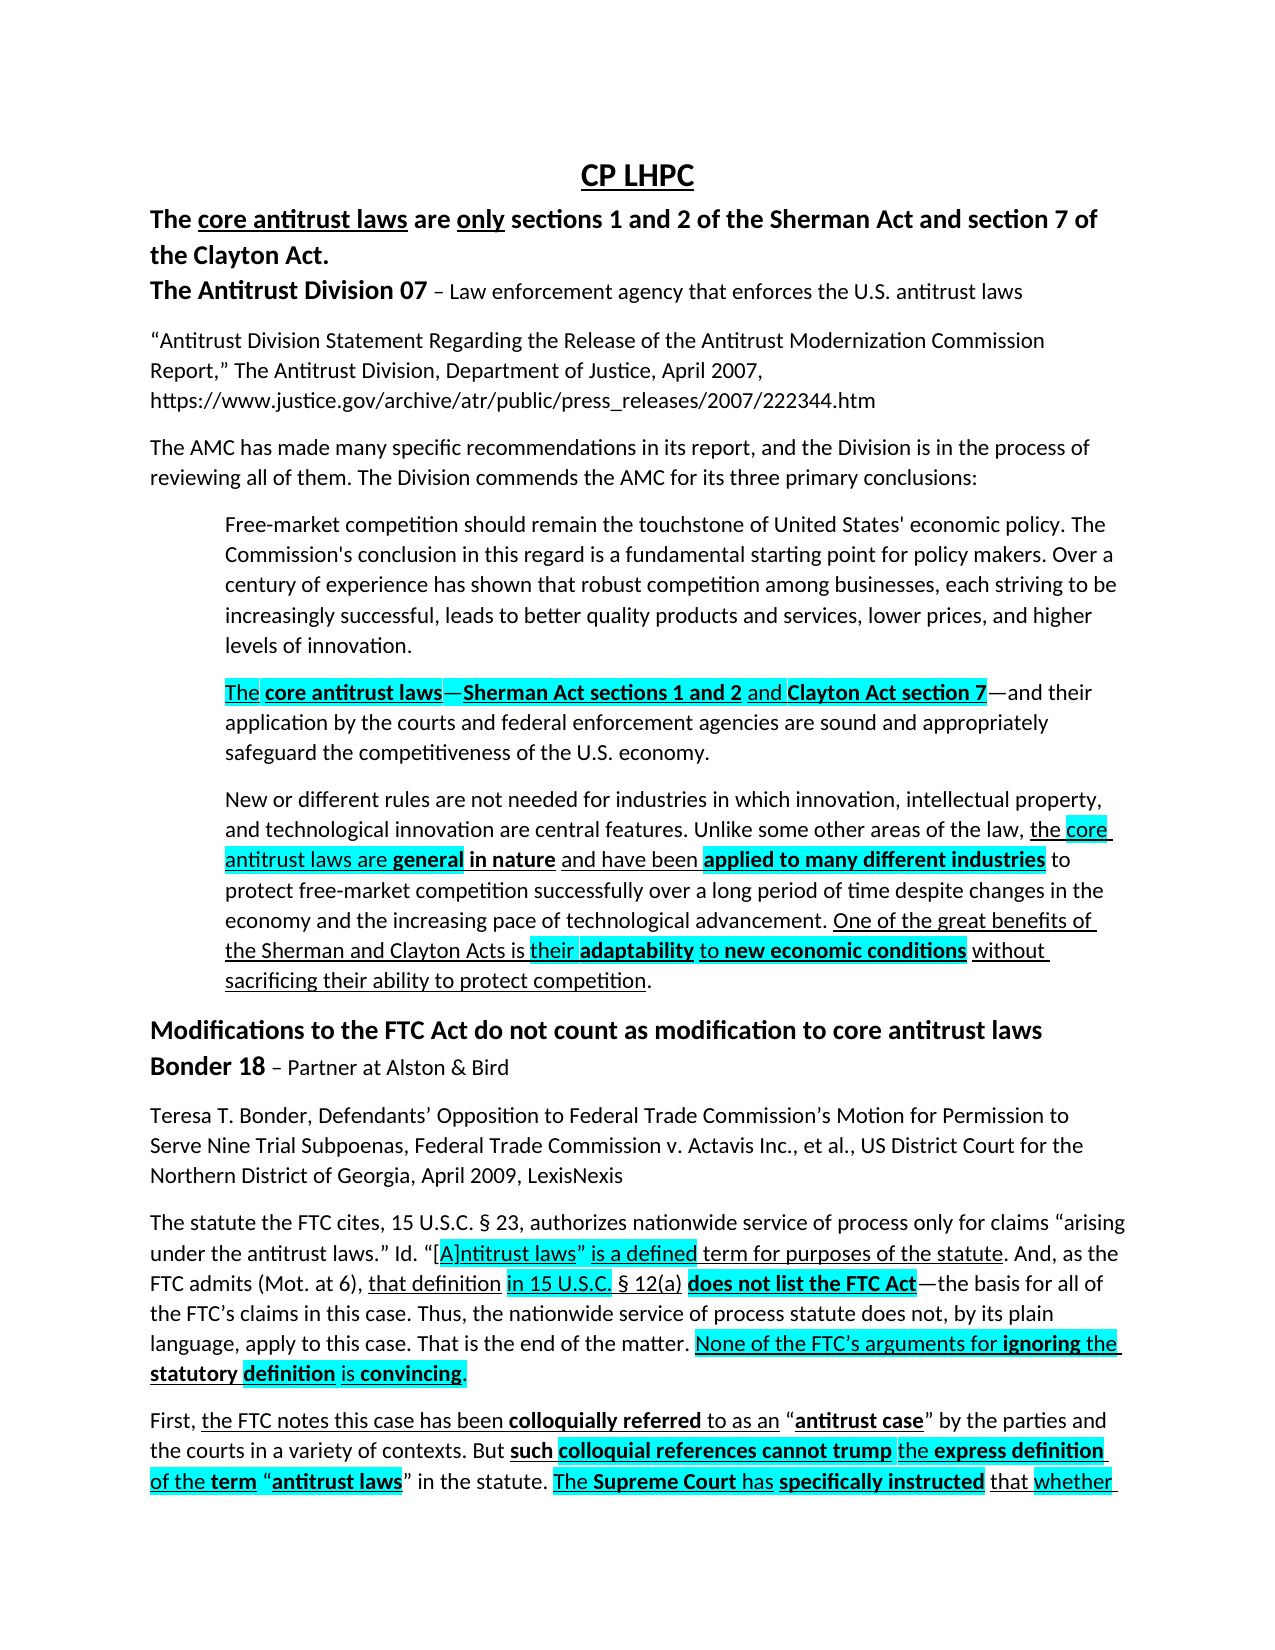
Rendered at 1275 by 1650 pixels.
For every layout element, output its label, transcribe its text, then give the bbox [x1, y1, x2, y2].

text Bonder 18 – Partner at Alston & Bird [150, 1049, 1125, 1082]
subtitle The core antitrust laws are only sections 1 and 2 of the Sherman Act and section 7 of the Clayton Act. [150, 202, 1125, 271]
subtitle Modifications to the FTC Act do not count as modification to core antitrust laws [150, 1013, 1125, 1046]
subtitle CP LHPC [150, 154, 1125, 195]
text The Antitrust Division 07 – Law enforcement agency that enforces the U.S. antitrust laws [150, 273, 1125, 307]
text The AMC has made many specific recommendations in its report, and the Division is in the process of reviewing all of them. The Division commends the AMC for its three primary conclusions: [150, 433, 1125, 491]
text The statute the FTC cites, 15 U.S.C. § 23, authorizes nationwide service of process only for claims “arising under the antitrust laws.” Id. “[A]ntitrust laws” is a defined term for purposes of the statute. And, as the FTC admits (Mot. at 6), that definition in 15 U.S.C. § 12(a) does not list the FTC Act—the basis for all of the FTC’s claims in this case. Thus, the nationwide service of process statute does not, by its plain language, apply to this case. That is the end of the matter. None of the FTC’s arguments for ignoring the statutory definition is convincing. [150, 1208, 1125, 1388]
text “Antitrust Division Statement Regarding the Release of the Antitrust Modernization Commission Report,” The Antitrust Division, Department of Justice, April 2007, https://www.justice.gov/archive/atr/public/press_releases/2007/222344.htm [150, 326, 1125, 414]
text New or different rules are not needed for industries in which innovation, intellectual property, and technological innovation are central features. Unlike some other areas of the law, the core antitrust laws are general in nature and have been applied to many different industries to protect free-market competition successfully over a long period of time despite changes in the economy and the increasing pace of technological advancement. One of the great benefits of the Sherman and Clayton Acts is their adaptability to new economic conditions without sacrificing their ability to protect competition. [225, 785, 1125, 994]
text Teresa T. Bonder, Defendants’ Opposition to Federal Trade Commission’s Motion for Permission to Serve Nine Trial Subpoenas, Federal Trade Commission v. Actavis Inc., et al., US District Court for the Northern District of Georgia, April 2009, LexisNexis [150, 1101, 1125, 1190]
text Free-market competition should remain the touchstone of United States' economic policy. The Commission's conclusion in this regard is a fundamental starting point for policy makers. Over a century of experience has shown that robust competition among businesses, each striving to be increasingly successful, leads to better quality products and services, lower prices, and higher levels of innovation. [225, 510, 1125, 659]
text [150, 1406, 1125, 1495]
text The core antitrust laws—Sherman Act sections 1 and 2 and Clayton Act section 7—and their application by the courts and federal enforcement agencies are sound and appropriately safeguard the competitiveness of the U.S. economy. [225, 678, 1125, 766]
